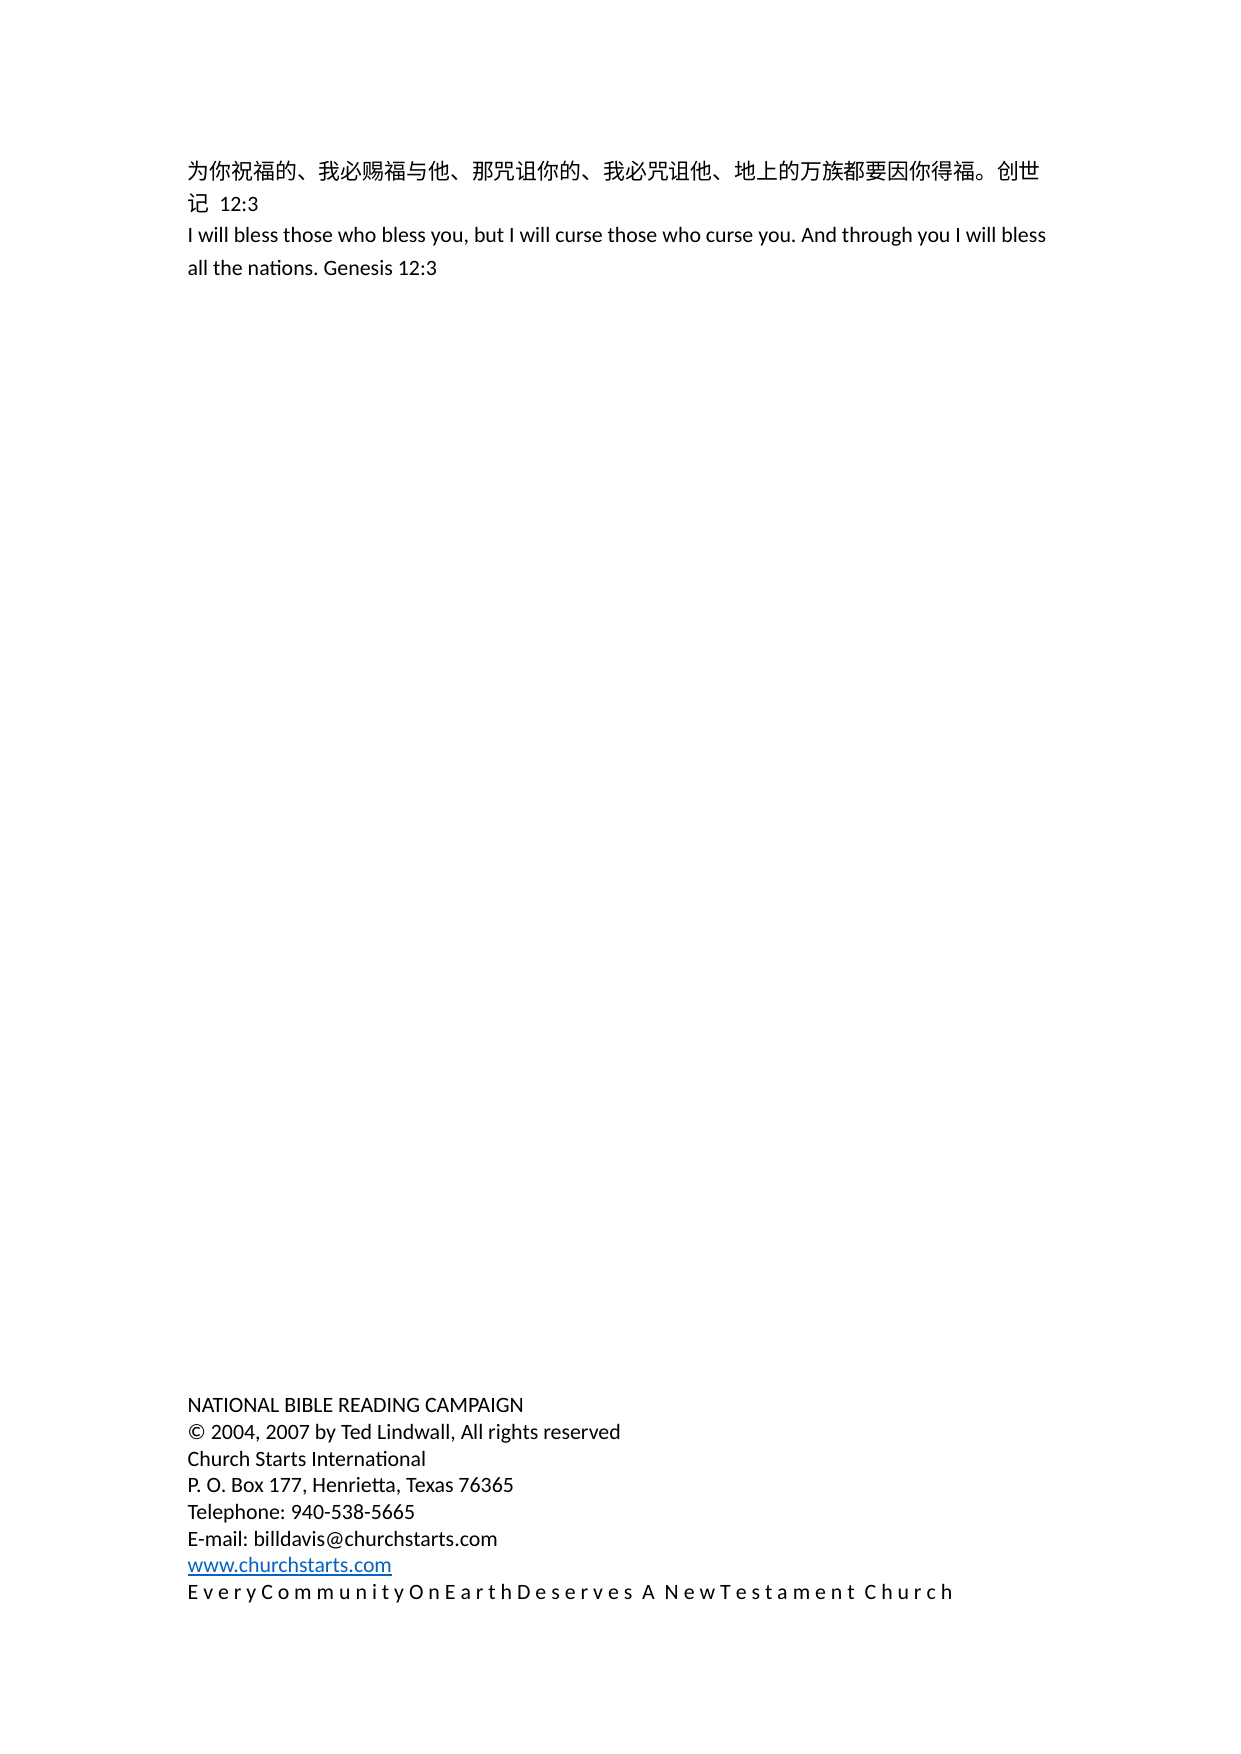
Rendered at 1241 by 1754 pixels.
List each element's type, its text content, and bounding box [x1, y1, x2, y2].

text I will bless those who bless you, but I will curse those who curse you. And through you I will bless all the nations. Genesis 12:3 [187, 218, 1053, 283]
text 为你祝福的、我必赐福与他、那咒诅你的、我必咒诅他、地上的万族都要因你得福。创世记 12:3 [187, 153, 1053, 218]
